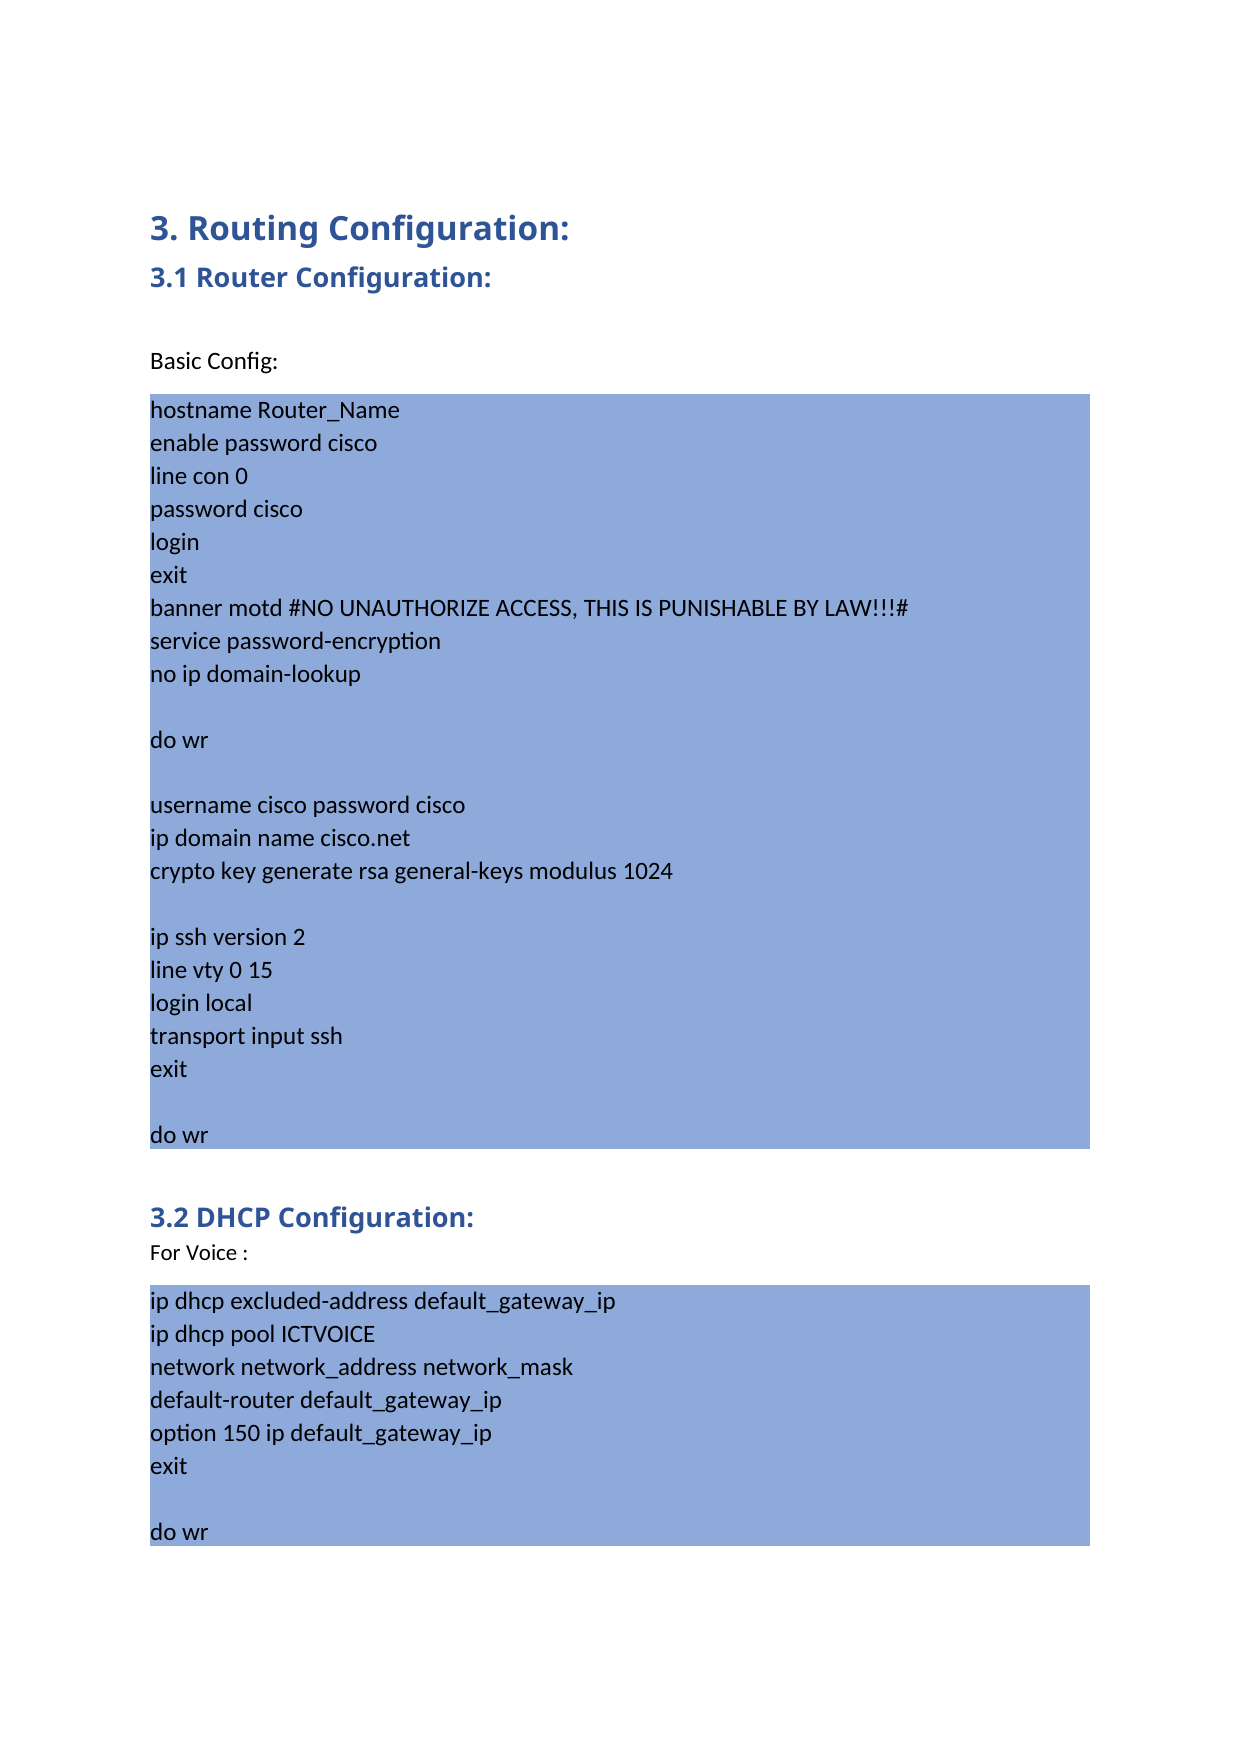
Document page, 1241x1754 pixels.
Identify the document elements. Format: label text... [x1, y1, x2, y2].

text ip domain name cisco.net [150, 822, 1090, 853]
text option 150 ip default_gateway_ip [150, 1417, 1090, 1447]
text login [150, 526, 1090, 557]
subtitle 3.2 DHCP Configuration: [150, 1198, 1090, 1235]
text password cisco [150, 493, 1090, 524]
text ip ssh version 2 [150, 921, 1090, 952]
text crypto key generate rsa general-keys modulus 1024 [150, 855, 1090, 886]
text exit [150, 559, 1090, 590]
text username cisco password cisco [150, 789, 1090, 820]
text exit [150, 1450, 1090, 1480]
subtitle 3. Routing Configuration: [150, 205, 1090, 251]
text Basic Config: [150, 345, 1090, 376]
text transport input ssh [150, 1020, 1090, 1051]
text do wr [150, 724, 1090, 754]
text do wr [150, 1516, 1090, 1546]
text do wr [150, 1119, 1090, 1149]
text ip dhcp excluded-address default_gateway_ip [150, 1285, 1090, 1316]
text hostname Router_Name [150, 394, 1090, 425]
text no ip domain-lookup [150, 658, 1090, 688]
text service password-encryption [150, 625, 1090, 656]
text line con 0 [150, 460, 1090, 491]
text exit [150, 1053, 1090, 1083]
text default-router default_gateway_ip [150, 1384, 1090, 1414]
subtitle 3.1 Router Configuration: [150, 258, 1090, 295]
text login local [150, 987, 1090, 1018]
text enable password cisco [150, 427, 1090, 458]
text ip dhcp pool ICTVOICE [150, 1318, 1090, 1349]
text For Voice : [150, 1238, 1090, 1266]
text network network_address network_mask [150, 1351, 1090, 1382]
text banner motd #NO UNAUTHORIZE ACCESS, THIS IS PUNISHABLE BY LAW!!!# [150, 592, 1090, 623]
text line vty 0 15 [150, 954, 1090, 985]
